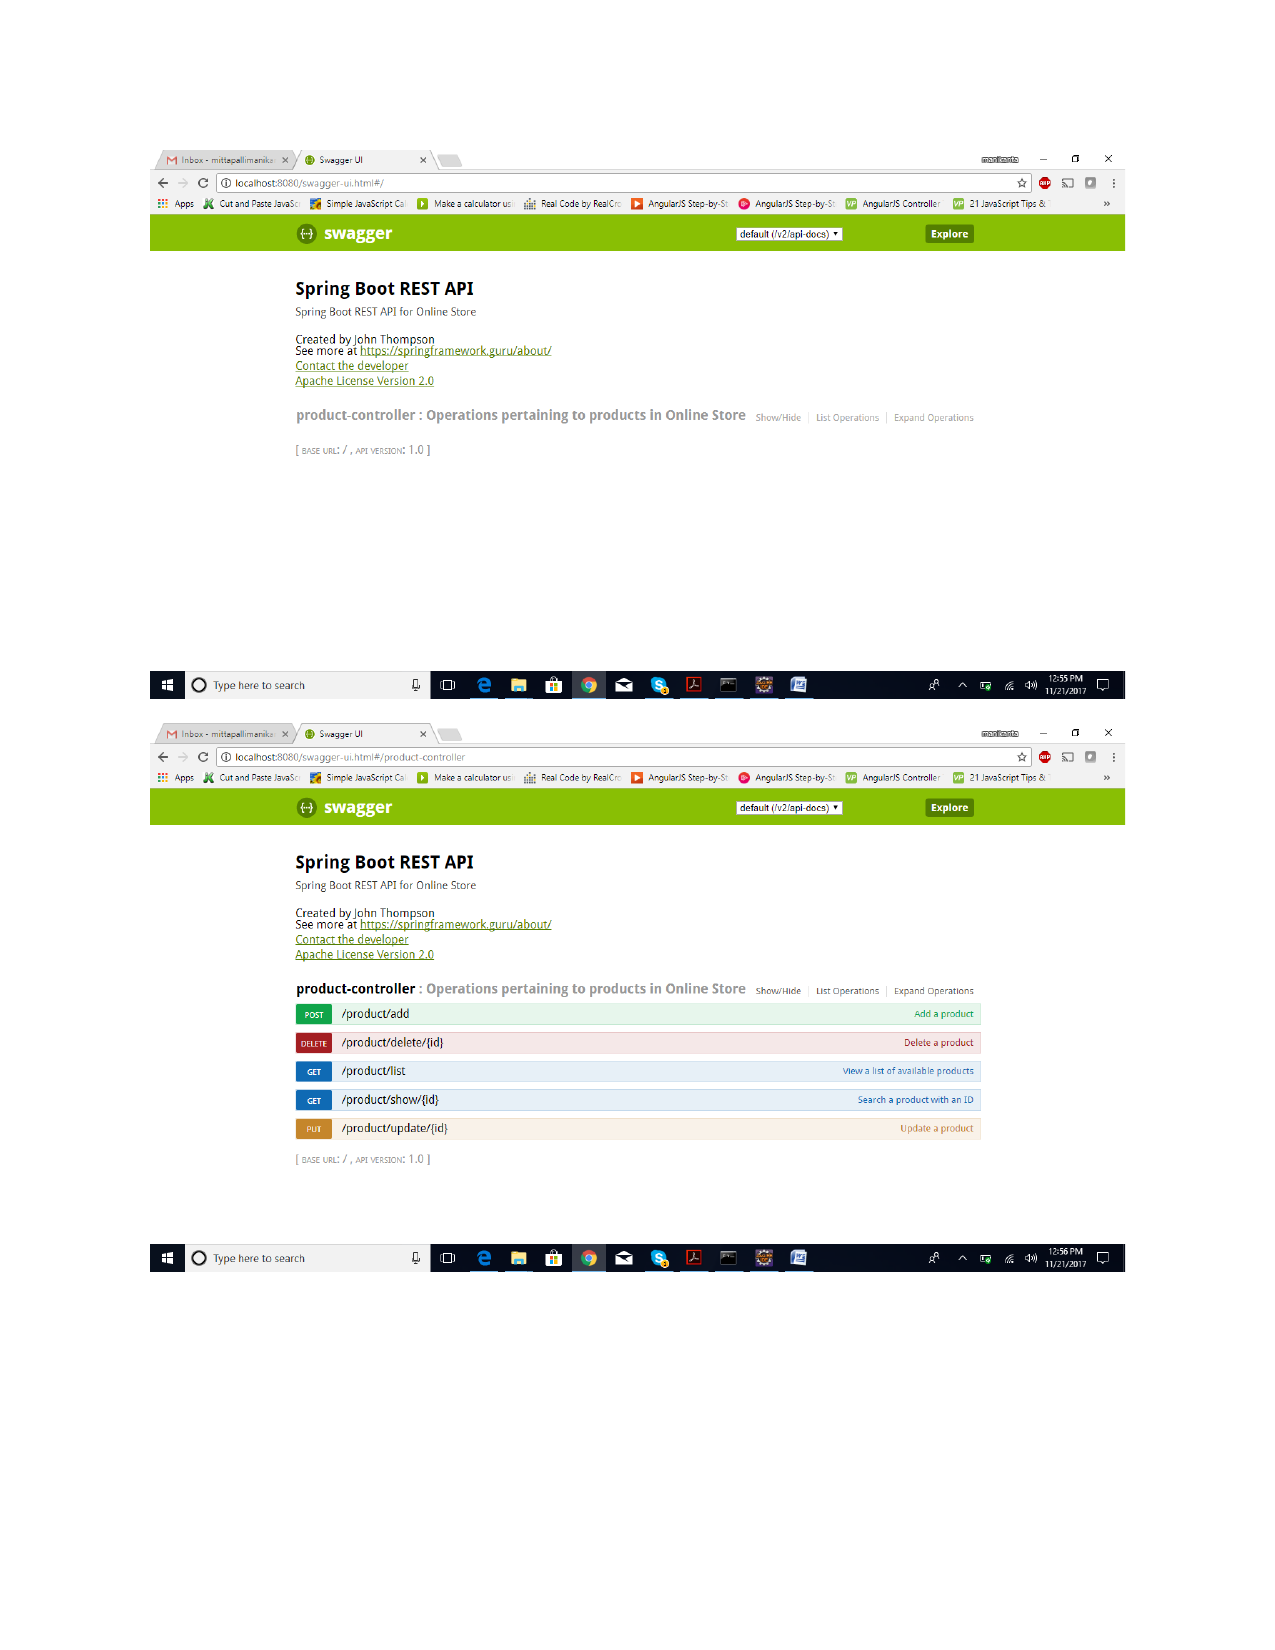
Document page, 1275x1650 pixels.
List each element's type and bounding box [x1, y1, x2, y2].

picture [150, 150, 1125, 699]
picture [150, 723, 1125, 1272]
